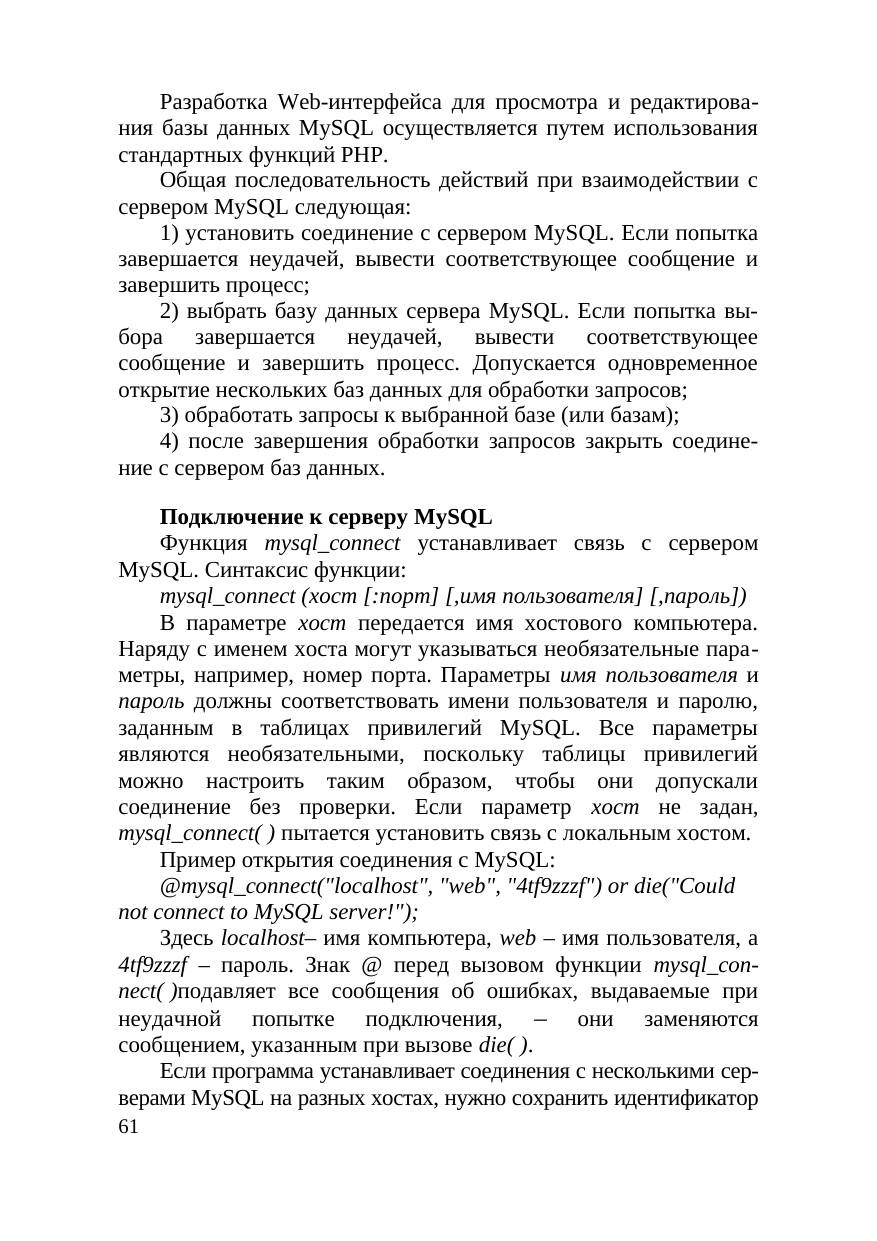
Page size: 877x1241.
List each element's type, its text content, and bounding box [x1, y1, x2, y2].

text 3) обработать запросы к выбранной базе (или базам); [118, 402, 759, 428]
text 2) выбрать базу данных сервера MySQL. Если попытка вы-бора завершается неудачей, вывести соответствующее сообщение и завершить процесс. Допускается одновременное открытие нескольких баз данных для обработки запросов; [118, 297, 759, 402]
text mysql_connect (хост [:порт] [,имя пользователя] [,пароль]) [118, 582, 759, 608]
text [118, 1058, 759, 1110]
text @mysql_connect("localhost", "web", "4tf9zzzf") or die("Could not connect to MySQL server!"); [118, 872, 759, 925]
text Разработка Web-интерфейса для просмотра и редактирования базы данных MySQL осуществляется путем использования стандартных функций PHP. [118, 89, 759, 167]
text 4) после завершения обработки запросов закрыть соедине-ние с сервером баз данных. [118, 428, 759, 480]
text Пример открытия соединения с MySQL: [118, 846, 759, 872]
text Общая последовательность действий при взаимодействии с сервером MySQL следующая: [118, 167, 759, 219]
text Здесь localhost– имя компьютера, web – имя пользователя, а 4tf9zzzf – пароль. Знак @ перед вызовом функции mysql_con-nect( )подавляет все сообщения об ошибках, выдаваемые при неудачной попытке подключения, – они заменяются сообщением, указанным при вызове die( ). [118, 925, 759, 1058]
text 1) установить соединение с сервером MySQL. Если попытка завершается неудачей, вывести соответствующее сообщение и завершить процесс; [118, 219, 759, 297]
text Функция mysql_connect устанавливает связь с сервером MySQL. Синтаксис функции: [118, 530, 759, 582]
text В параметре хост передается имя хостового компьютера. Наряду с именем хоста могут указываться необязательные параметры, например, номер порта. Параметры имя пользователя и пароль должны соответствовать имени пользователя и паролю, заданным в таблицах привилегий MySQL. Все параметры являются необязательными, поскольку таблицы привилегий можно настроить таким образом, чтобы они допускали соединение без проверки. Если параметр хост не задан, mysql_connect( ) пытается установить связь с локальным хостом. [118, 608, 759, 846]
text Подключение к серверу MySQL [118, 504, 759, 530]
